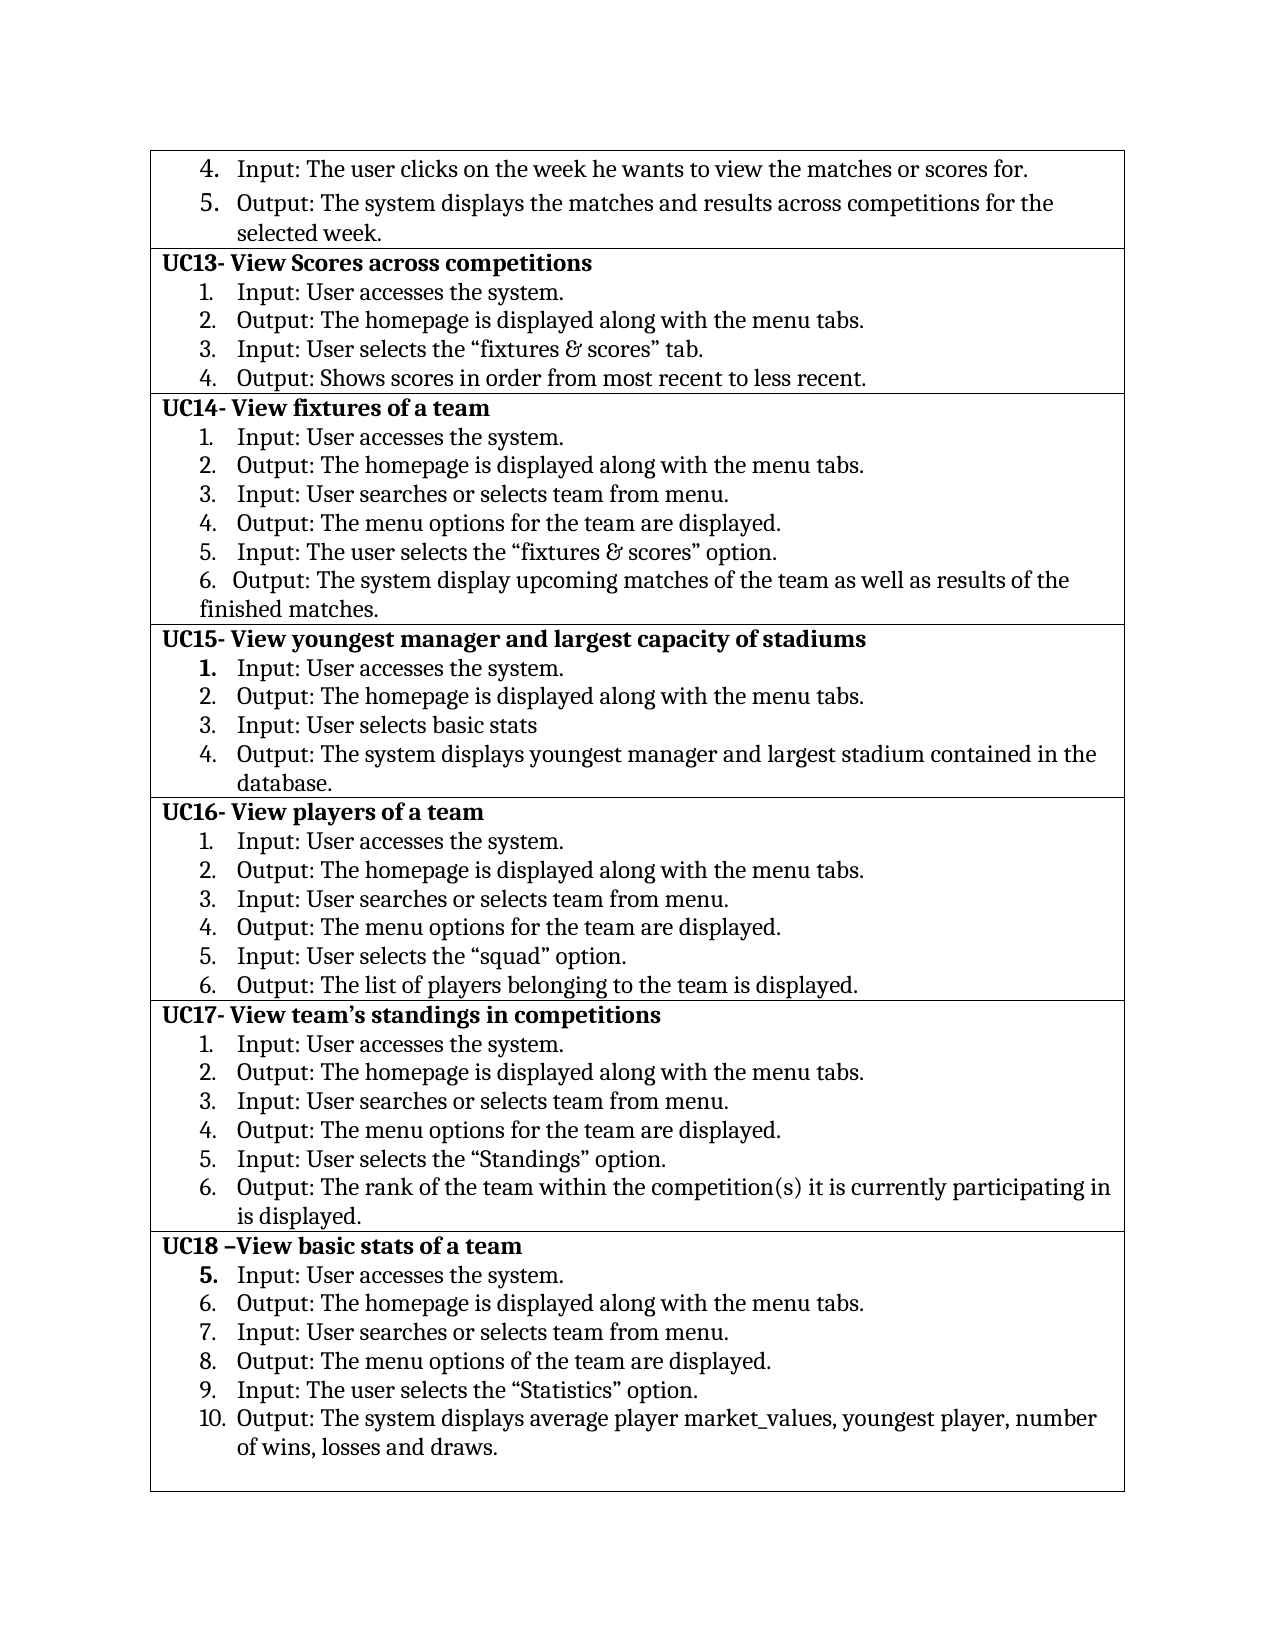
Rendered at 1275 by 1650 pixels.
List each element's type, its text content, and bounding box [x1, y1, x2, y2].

table_cell UC13- View Scores across competitions Input: User accesses the system. Output: The homepage is displayed along with the menu tabs. Input: User selects the “fixtures & scores” tab. Output: Shows scores in order from most recent to less recent. [151, 249, 1124, 393]
table_cell UC16- View players of a team Input: User accesses the system. Output: The homepage is displayed along with the menu tabs. Input: User searches or selects team from menu. Output: The menu options for the team are displayed. Input: User selects the “squad” option. Output: The list of players belonging to the team is displayed. [151, 798, 1124, 1000]
table_cell UC17- View team’s standings in competitions Input: User accesses the system. Output: The homepage is displayed along with the menu tabs. Input: User searches or selects team from menu. Output: The menu options for the team are displayed. Input: User selects the “Standings” option. Output: The rank of the team within the competition(s) it is currently participating in is displayed. [151, 1001, 1124, 1231]
table_cell UC14- View fixtures of a team Input: User accesses the system. Output: The homepage is displayed along with the menu tabs. Input: User searches or selects team from menu. Output: The menu options for the team are displayed. Input: The user selects the “fixtures & scores” option. 6. Output: The system display upcoming matches of the team as well as results of the finished matches. [151, 394, 1124, 624]
table_cell UC15- View youngest manager and largest capacity of stadiums Input: User accesses the system. Output: The homepage is displayed along with the menu tabs. Input: User selects basic stats Output: The system displays youngest manager and largest stadium contained in the database. [151, 625, 1124, 797]
